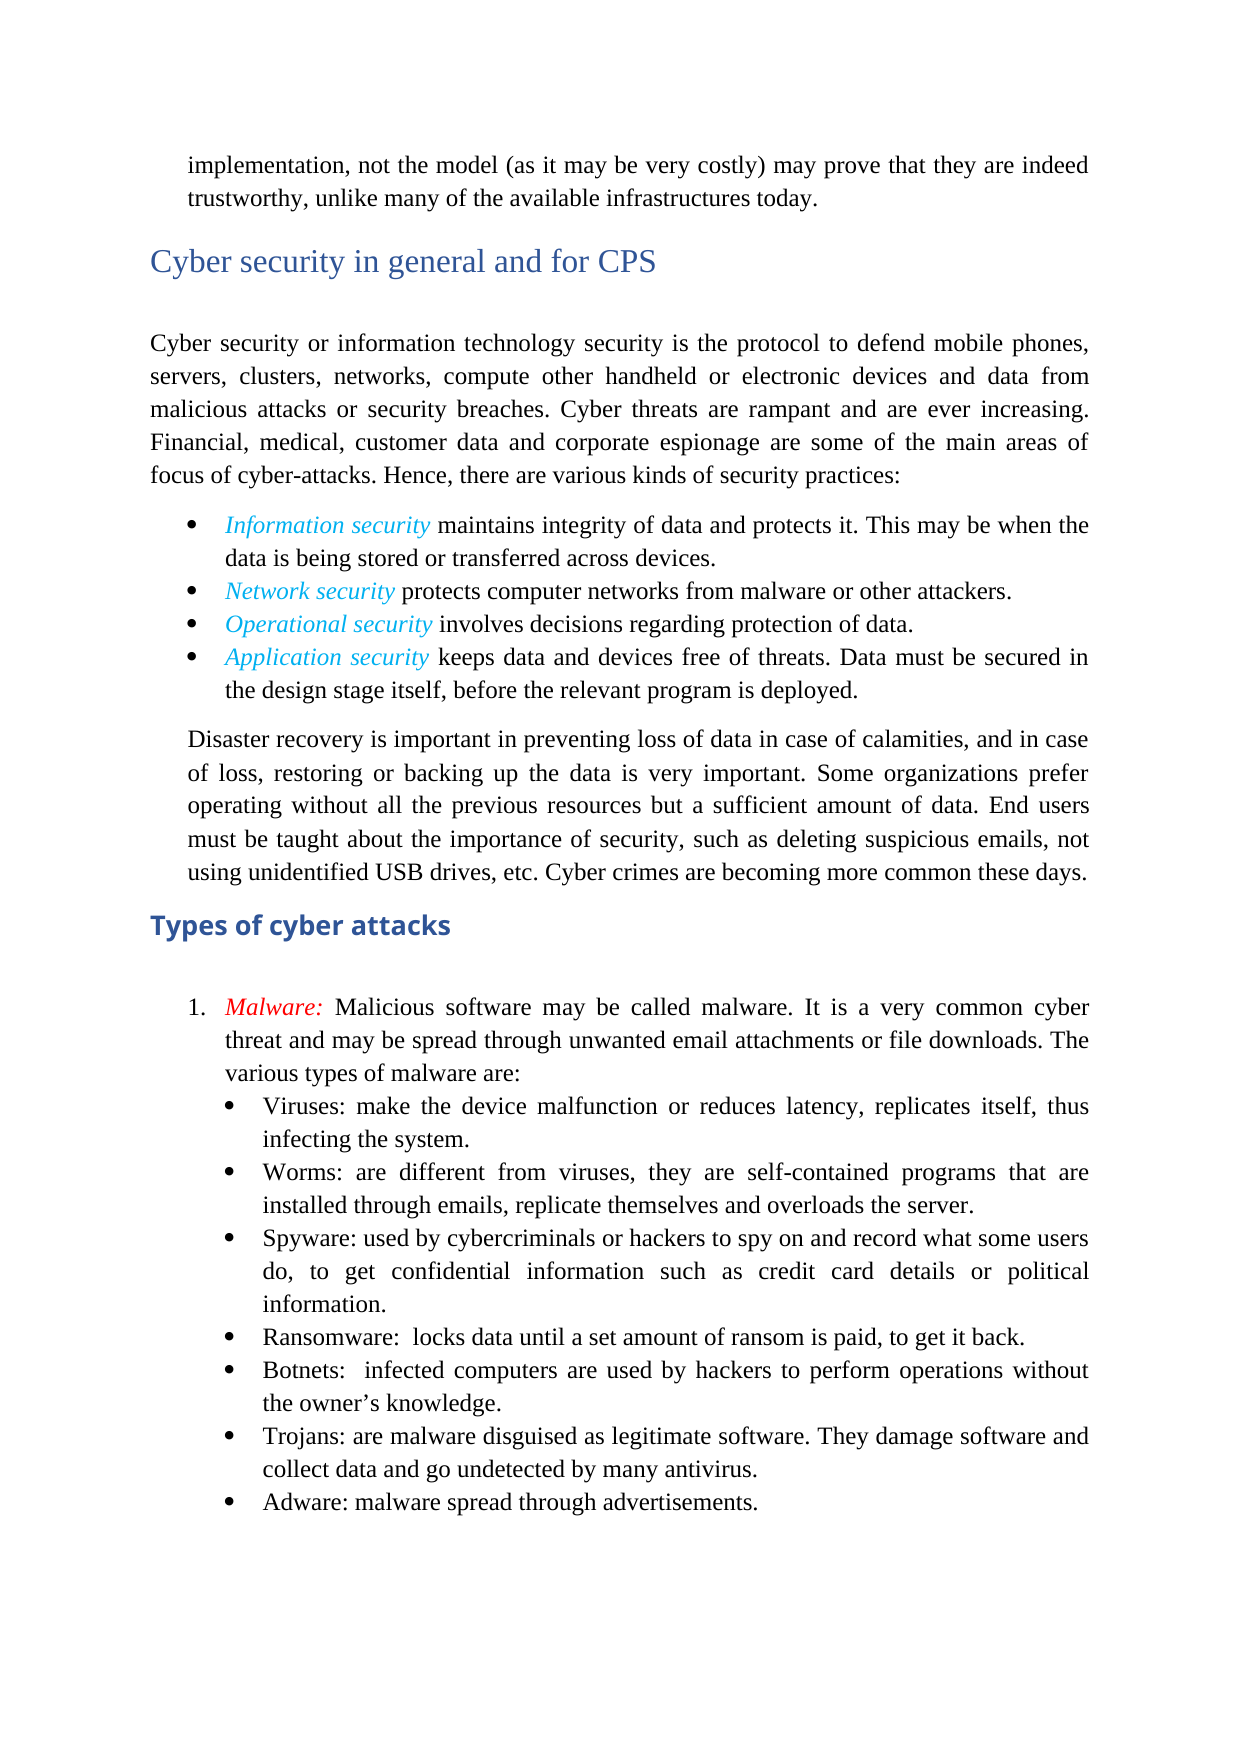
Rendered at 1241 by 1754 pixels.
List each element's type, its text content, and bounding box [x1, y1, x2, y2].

text Disaster recovery is important in preventing loss of data in case of calamities, and in case of loss, restoring or backing up the data is very important. Some organizations prefer operating without all the previous resources but a sufficient amount of data. End users must be taught about the importance of security, such as deleting suspicious emails, not using unidentified USB drives, etc. Cyber crimes are becoming more common these days. [187, 724, 1090, 885]
list Adware: malware spread through advertisements. [225, 1487, 1090, 1516]
subtitle Types of cyber attacks [150, 906, 1090, 943]
list Network security protects computer networks from malware or other attackers. [187, 576, 1090, 604]
subtitle Cyber security in general and for CPS [150, 241, 1090, 279]
list Worms: are different from viruses, they are self-contained programs that are installed through emails, replicate themselves and overloads the server. [225, 1157, 1090, 1219]
list Viruses: make the device malfunction or reduces latency, replicates itself, thus infecting the system. [225, 1091, 1090, 1153]
list Malware: Malicious software may be called malware. It is a very common cyber threat and may be spread through unwanted email attachments or file downloads. The various types of malware are: [187, 992, 1090, 1087]
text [187, 150, 1090, 212]
list Operational security involves decisions regarding protection of data. [187, 609, 1090, 638]
list Spyware: used by cybercriminals or hackers to spy on and record what some users do, to get confidential information such as credit card details or political information. [225, 1223, 1090, 1318]
list Application security keeps data and devices free of threats. Data must be secured in the design stage itself, before the relevant program is deployed. [187, 642, 1090, 704]
list Ransomware: locks data until a set amount of ransom is paid, to get it back. [225, 1322, 1090, 1351]
list Botnets: infected computers are used by hackers to perform operations without the owner’s knowledge. [225, 1355, 1090, 1417]
text Cyber security or information technology security is the protocol to defend mobile phones, servers, clusters, networks, compute other handheld or electronic devices and data from malicious attacks or security breaches. Cyber threats are rampant and are ever increasing. Financial, medical, customer data and corporate espionage are some of the main areas of focus of cyber-attacks. Hence, there are various kinds of security practices: [150, 328, 1090, 489]
list Trojans: are malware disguised as legitimate software. They damage software and collect data and go undetected by many antivirus. [225, 1421, 1090, 1483]
list Information security maintains integrity of data and protects it. This may be when the data is being stored or transferred across devices. [187, 510, 1090, 572]
